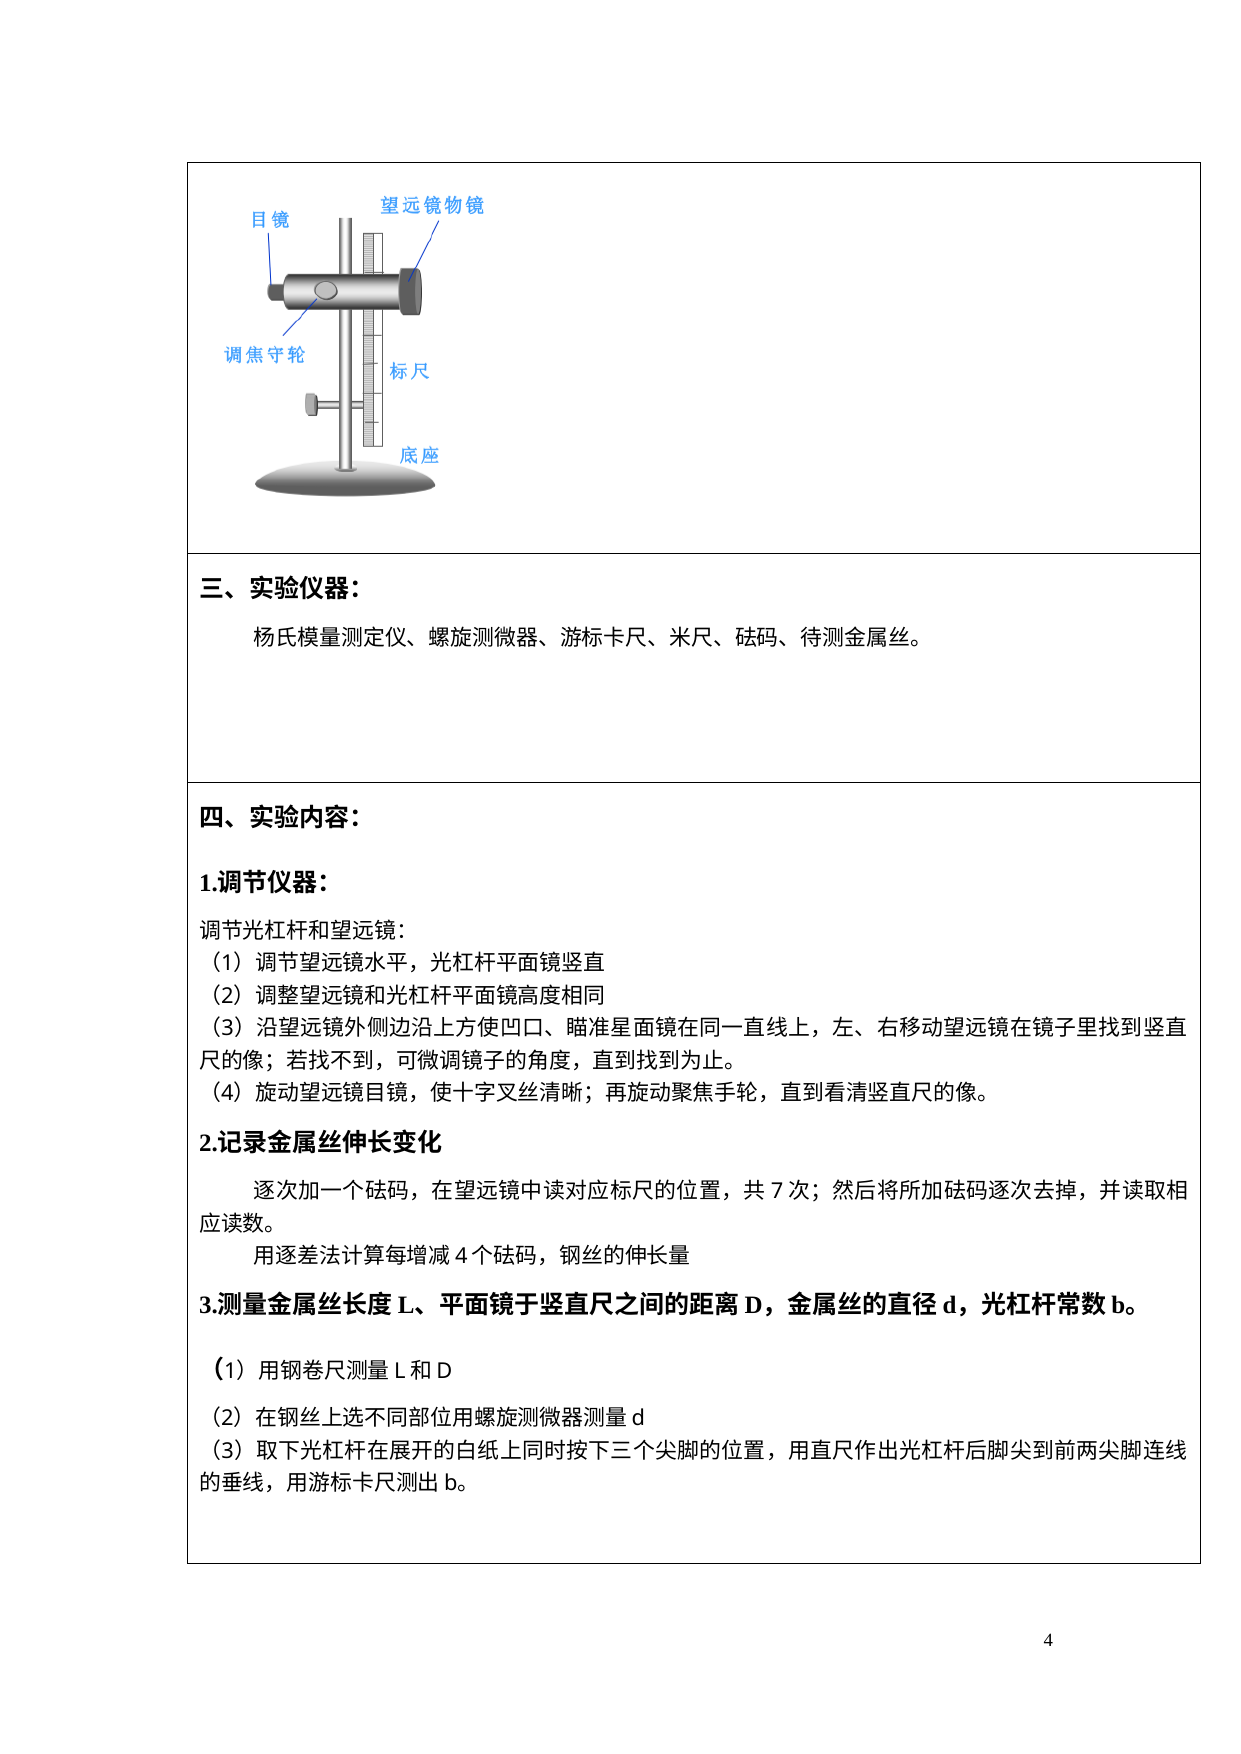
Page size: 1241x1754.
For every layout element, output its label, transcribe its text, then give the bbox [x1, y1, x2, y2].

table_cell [188, 163, 1200, 553]
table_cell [188, 783, 1200, 1563]
table_cell 三、实验仪器： 杨氏模量测定仪、螺旋测微器、游标卡尺、米尺、砝码、待测金属丝。 [188, 554, 1200, 782]
picture [198, 163, 509, 533]
